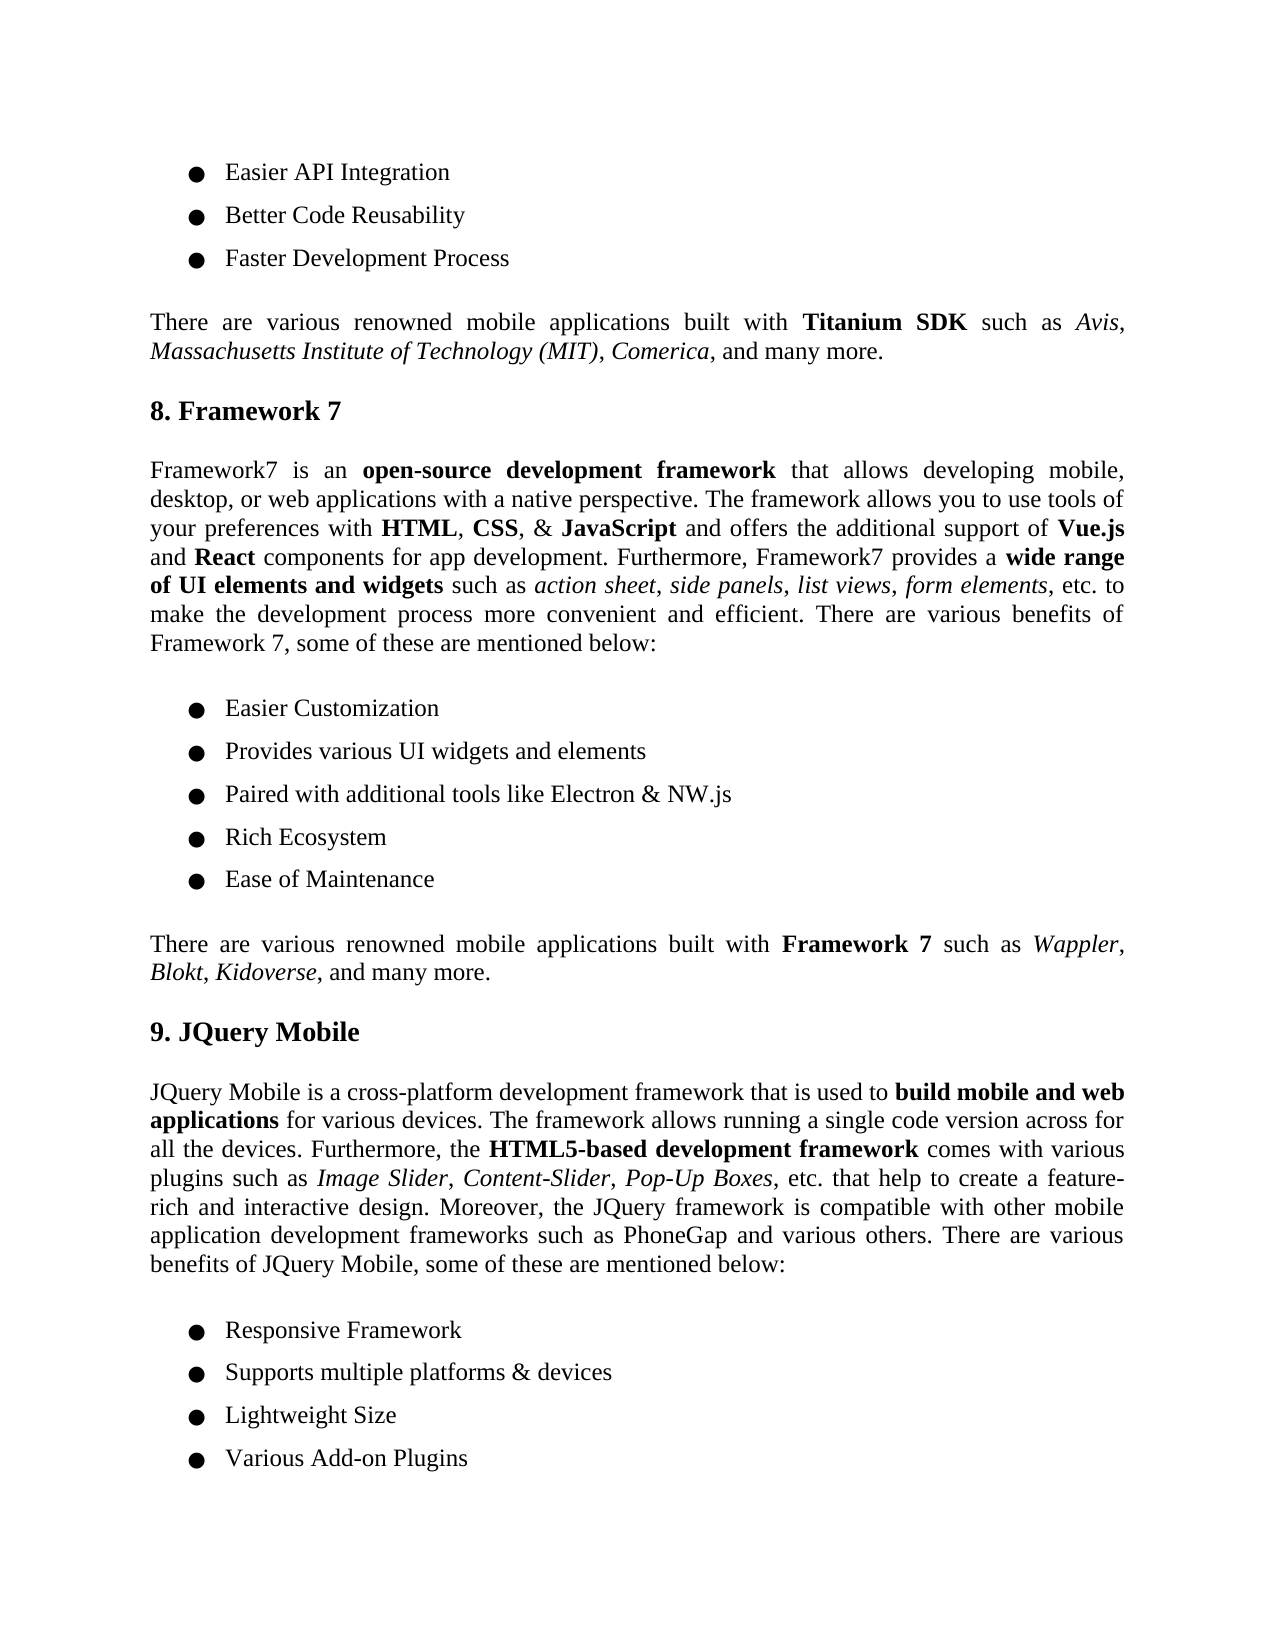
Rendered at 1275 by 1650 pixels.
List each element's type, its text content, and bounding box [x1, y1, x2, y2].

list Faster Development Process [187, 235, 1125, 278]
list Responsive Framework [187, 1307, 1125, 1350]
list Rich Ecosystem [187, 814, 1125, 857]
text There are various renowned mobile applications built with Framework 7 such as Wappler, Blokt, Kidoverse, and many more. [150, 929, 1125, 986]
list Provides various UI widgets and elements [187, 729, 1125, 771]
list Various Add-on Plugins [187, 1435, 1125, 1478]
text 9. JQuery Mobile [150, 1015, 1125, 1048]
text 8. Framework 7 [150, 394, 1125, 426]
text Framework7 is an open-source development framework that allows developing mobile, desktop, or web applications with a native perspective. The framework allows you to use tools of your preferences with HTML, CSS, & JavaScript and offers the additional support of Vue.js and React components for app development. Furthermore, Framework7 provides a wide range of UI elements and widgets such as action sheet, side panels, list views, form elements, etc. to make the development process more convenient and efficient. There are various benefits of Framework 7, some of these are mentioned below: [150, 456, 1125, 657]
list Ease of Maintenance [187, 857, 1125, 899]
list Supports multiple platforms & devices [187, 1350, 1125, 1393]
text There are various renowned mobile applications built with Titanium SDK such as Avis, Massachusetts Institute of Technology (MIT), Comerica, and many more. [150, 307, 1125, 365]
list Better Code Reusability [187, 193, 1125, 235]
list Lightweight Size [187, 1393, 1125, 1435]
list Easier Customization [187, 686, 1125, 729]
list Paired with additional tools like Electron & NW.js [187, 771, 1125, 814]
list Easier API Integration [187, 150, 1125, 193]
text JQuery Mobile is a cross-platform development framework that is used to build mobile and web applications for various devices. The framework allows running a single code version across for all the devices. Furthermore, the HTML5-based development framework comes with various plugins such as Image Slider, Content-Slider, Pop-Up Boxes, etc. that help to create a feature-rich and interactive design. Moreover, the JQuery framework is compatible with other mobile application development frameworks such as PhoneGap and various others. There are various benefits of JQuery Mobile, some of these are mentioned below: [150, 1077, 1125, 1278]
